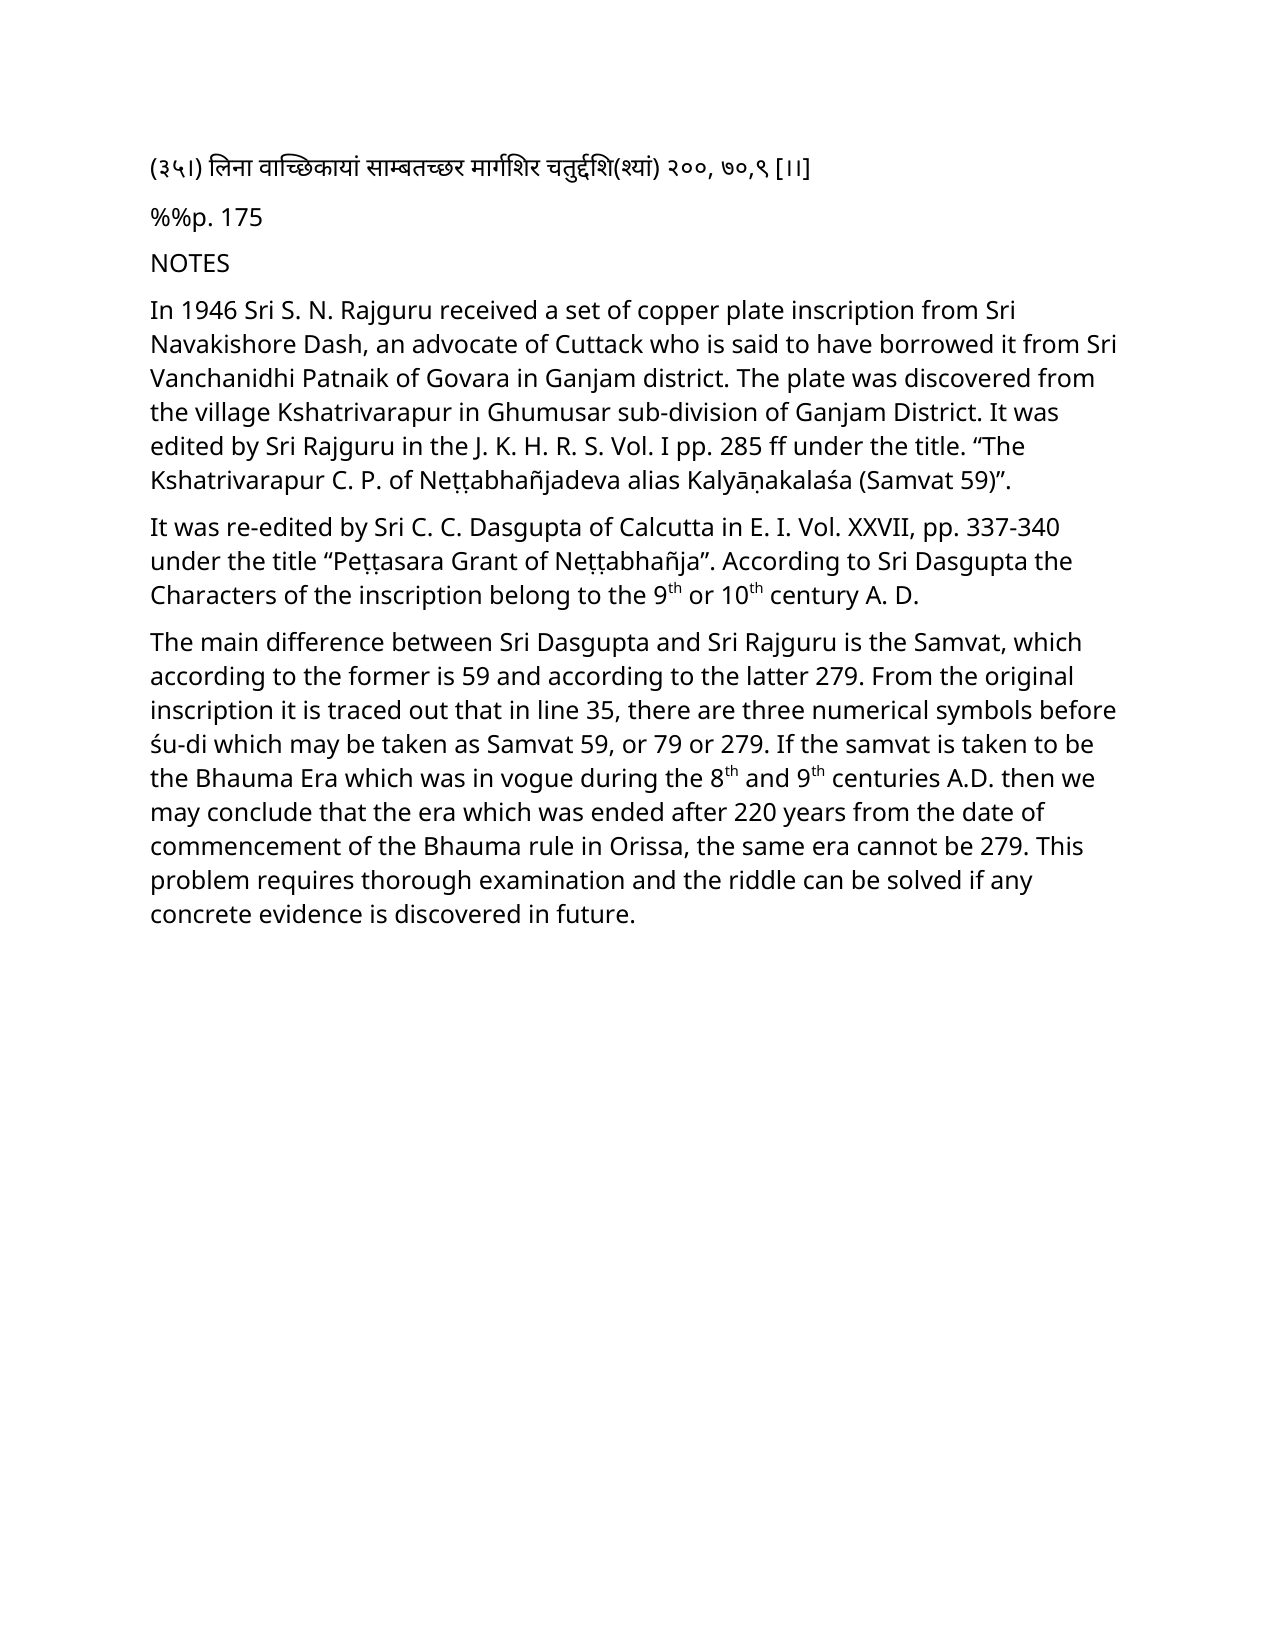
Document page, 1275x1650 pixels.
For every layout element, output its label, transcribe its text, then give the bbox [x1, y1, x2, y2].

text In 1946 Sri S. N. Rajguru received a set of copper plate inscription from Sri Navakishore Dash, an advocate of Cuttack who is said to have borrowed it from Sri Vanchanidhi Patnaik of Govara in Ganjam district. The plate was discovered from the village Kshatrivarapur in Ghumusar sub-division of Ganjam District. It was edited by Sri Rajguru in the J. K. H. R. S. Vol. I pp. 285 ff under the title. “The Kshatrivarapur C. P. of Neṭṭabhañjadeva alias Kalyāṇakalaśa (Samvat 59)”. [150, 293, 1125, 497]
text NOTES [150, 246, 1125, 280]
text (३५।) लिना वाच्छिकायां साम्बतच्छर मार्गशिर चतुर्द्दशि(श्यां) २००, ७०,९ [।।] [150, 150, 1125, 187]
text The main difference between Sri Dasgupta and Sri Rajguru is the Samvat, which according to the former is 59 and according to the latter 279. From the original inscription it is traced out that in line 35, there are three numerical symbols before śu-di which may be taken as Samvat 59, or 79 or 279. If the samvat is taken to be the Bhauma Era which was in vogue during the 8th and 9th centuries A.D. then we may conclude that the era which was ended after 220 years from the date of commencement of the Bhauma rule in Orissa, the same era cannot be 279. This problem requires thorough examination and the riddle can be solved if any concrete evidence is discovered in future. [150, 624, 1125, 931]
text It was re-edited by Sri C. C. Dasgupta of Calcutta in E. I. Vol. XXVII, pp. 337-340 under the title “Peṭṭasara Grant of Neṭṭabhañja”. According to Sri Dasgupta the Characters of the inscription belong to the 9th or 10th century A. D. [150, 509, 1125, 612]
text %%p. 175 [150, 199, 1125, 233]
